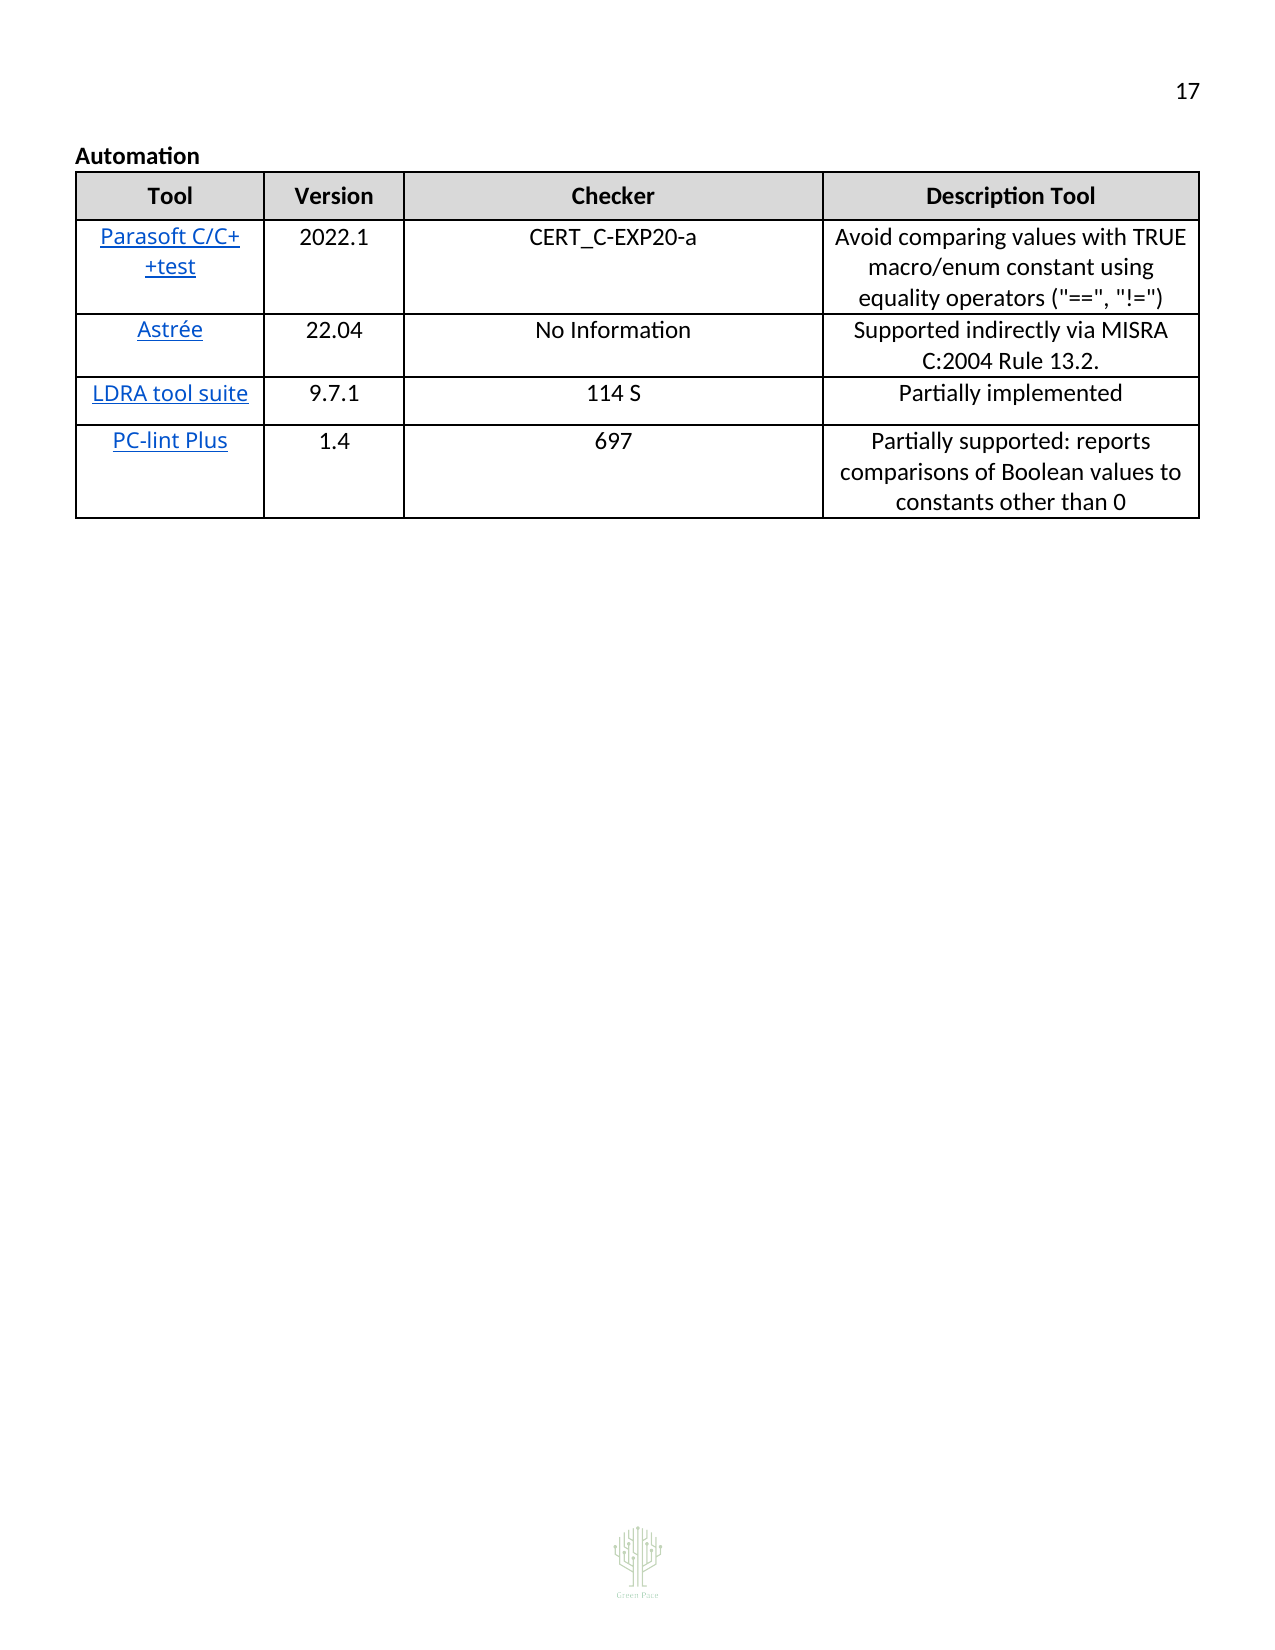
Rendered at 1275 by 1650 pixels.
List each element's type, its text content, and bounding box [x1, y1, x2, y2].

table_cell CERT_C-EXP20-a [405, 221, 822, 312]
table_cell 2022.1 [265, 221, 403, 312]
table_cell LDRA tool suite [77, 378, 263, 423]
table_cell No Information [405, 315, 822, 376]
table_cell 114 S [405, 378, 822, 423]
table_cell Avoid comparing values with TRUE macro/enum constant using equality operators ("==", "!=") [824, 221, 1198, 312]
table_cell 697 [405, 426, 822, 517]
text Automation [75, 140, 1200, 171]
table_cell 1.4 [265, 426, 403, 517]
table_cell 22.04 [265, 315, 403, 376]
table_cell PC-lint Plus [77, 426, 263, 517]
table_header Description Tool [824, 173, 1198, 219]
table_header Version [265, 173, 403, 219]
picture [605, 1521, 670, 1606]
table_cell Astrée [77, 315, 263, 376]
table_header Checker [405, 173, 822, 219]
table_cell Partially implemented [824, 378, 1198, 423]
table_cell Supported indirectly via MISRA C:2004 Rule 13.2. [824, 315, 1198, 376]
table_cell 9.7.1 [265, 378, 403, 423]
table_header Tool [77, 173, 263, 219]
table_cell Partially supported: reports comparisons of Boolean values to constants other than 0 [824, 426, 1198, 517]
table_cell Parasoft C/C++test [77, 221, 263, 312]
